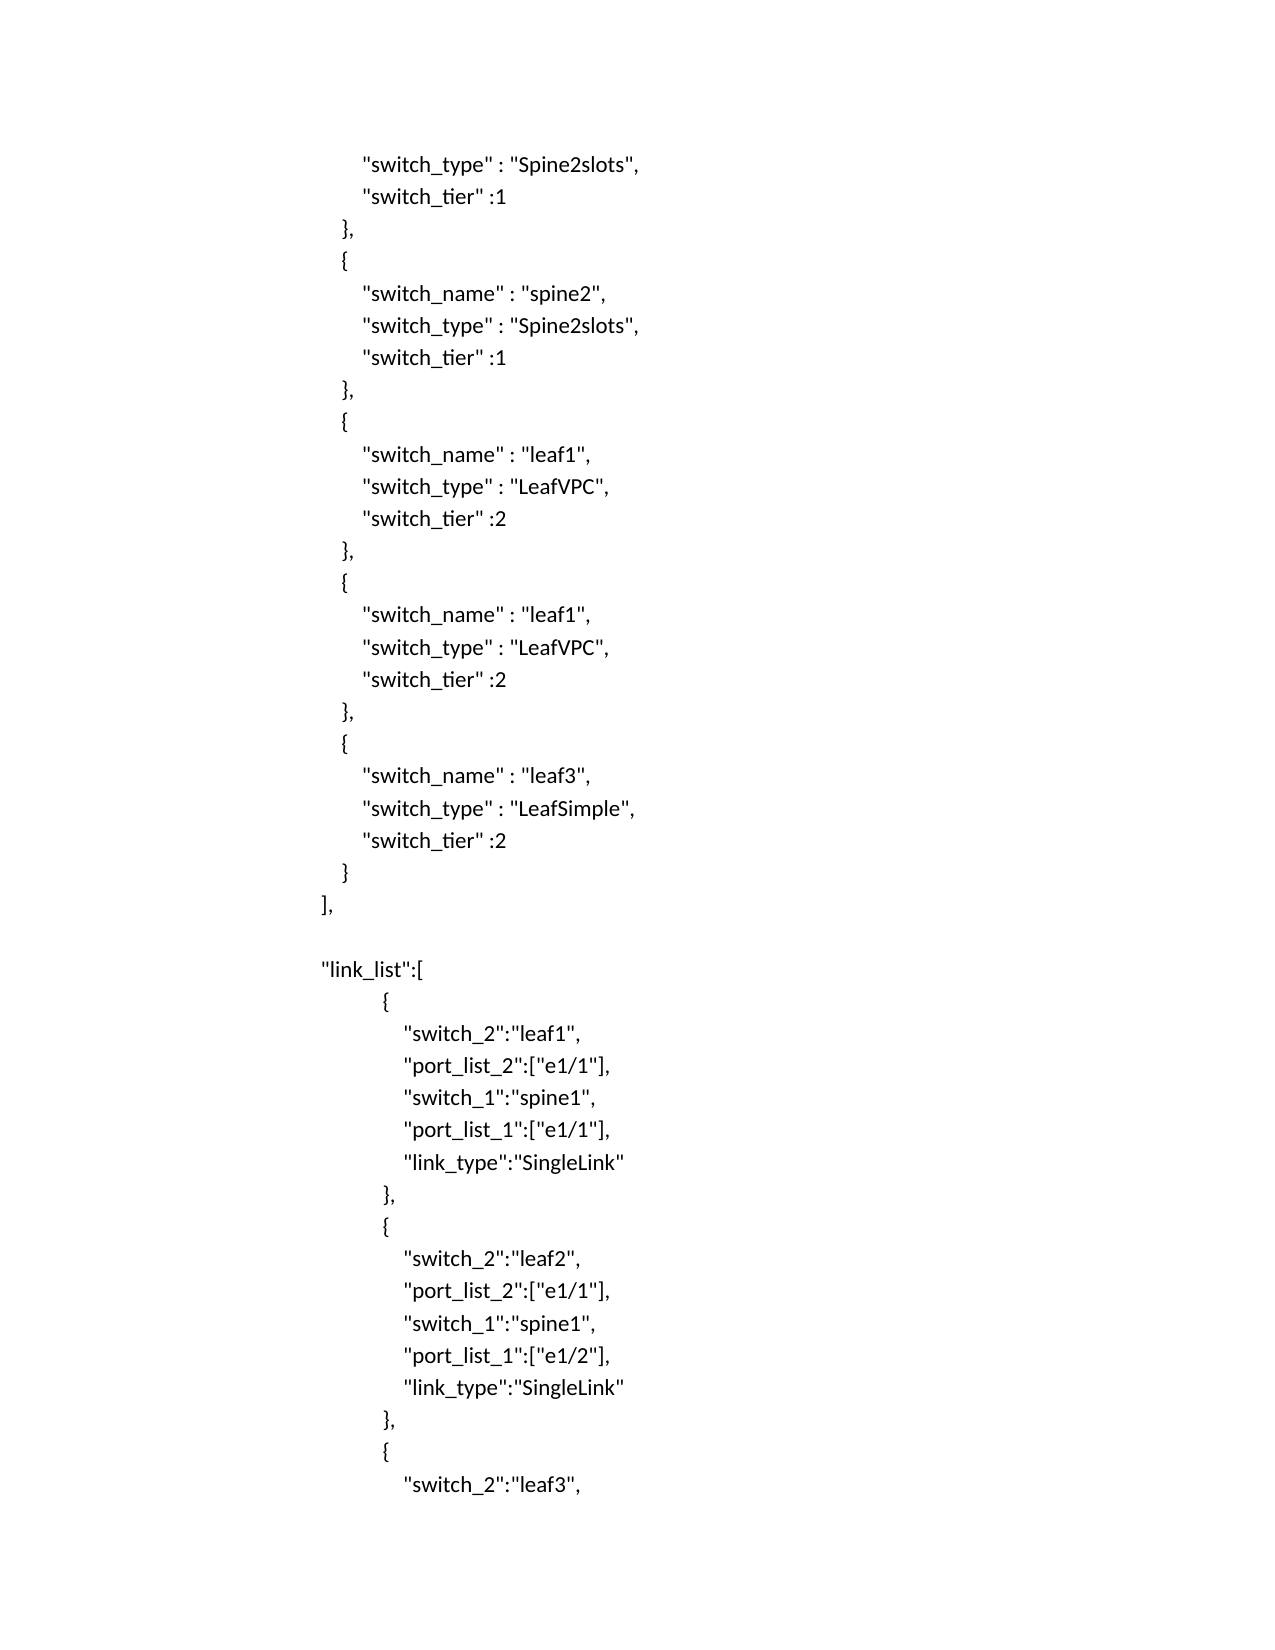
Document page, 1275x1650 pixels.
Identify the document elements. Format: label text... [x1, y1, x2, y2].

text ], [300, 890, 1125, 918]
text "switch_1":"spine1", [300, 1083, 1125, 1111]
text { [300, 729, 1125, 757]
text "switch_1":"spine1", [300, 1309, 1125, 1337]
text } [300, 858, 1125, 886]
text "switch_type" : "LeafVPC", [300, 472, 1125, 500]
text "link_type":"SingleLink" [300, 1373, 1125, 1401]
text "link_list":[ [300, 955, 1125, 983]
text { [300, 1212, 1125, 1240]
text { [300, 247, 1125, 274]
text "switch_2":"leaf3", [300, 1470, 1125, 1498]
text "switch_name" : "leaf1", [300, 440, 1125, 468]
text "switch_name" : "leaf3", [300, 762, 1125, 789]
text "switch_type" : "Spine2slots", [300, 311, 1125, 339]
text "switch_name" : "spine2", [300, 279, 1125, 307]
text "port_list_2":["e1/1"], [300, 1277, 1125, 1304]
text }, [300, 214, 1125, 242]
text { [300, 407, 1125, 436]
text "port_list_2":["e1/1"], [300, 1051, 1125, 1079]
text }, [300, 697, 1125, 725]
text "switch_type" : "Spine2slots", [300, 150, 1125, 178]
text "switch_2":"leaf2", [300, 1244, 1125, 1272]
text }, [300, 1405, 1125, 1433]
text "switch_tier" :2 [300, 665, 1125, 693]
text }, [300, 375, 1125, 403]
text "switch_type" : "LeafSimple", [300, 794, 1125, 822]
text { [300, 568, 1125, 596]
text "switch_tier" :1 [300, 182, 1125, 210]
text "switch_name" : "leaf1", [300, 601, 1125, 629]
text "link_type":"SingleLink" [300, 1148, 1125, 1176]
text "switch_tier" :2 [300, 826, 1125, 854]
text "switch_tier" :1 [300, 343, 1125, 371]
text }, [300, 536, 1125, 564]
text "switch_tier" :2 [300, 504, 1125, 532]
text { [300, 1437, 1125, 1466]
text "port_list_1":["e1/1"], [300, 1116, 1125, 1144]
text "switch_2":"leaf1", [300, 1019, 1125, 1047]
text }, [300, 1180, 1125, 1208]
text "switch_type" : "LeafVPC", [300, 633, 1125, 661]
text "port_list_1":["e1/2"], [300, 1341, 1125, 1369]
text { [300, 987, 1125, 1015]
